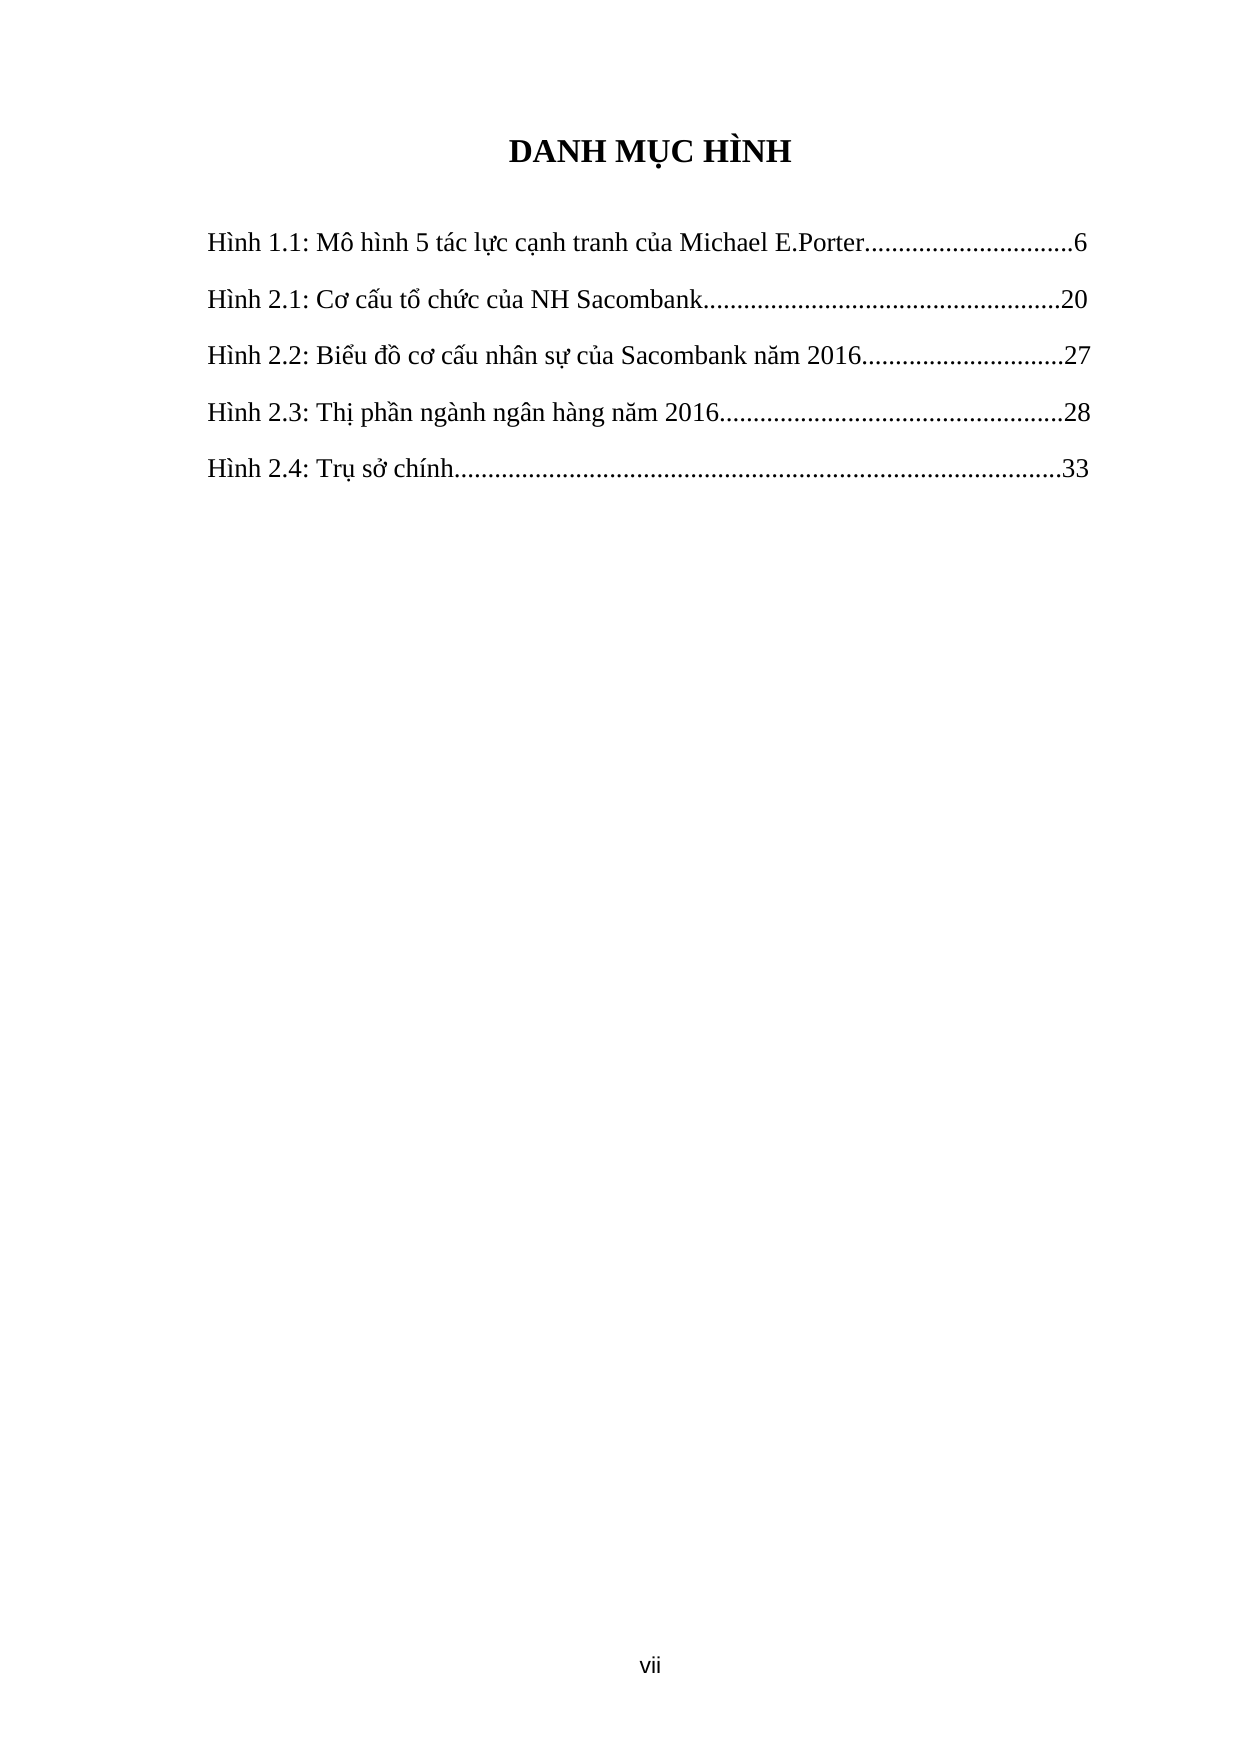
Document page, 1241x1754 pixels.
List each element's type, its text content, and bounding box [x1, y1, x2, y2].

text DANH MỤC HÌNH [207, 131, 1093, 169]
text Hình 2.3: Thị phần ngành ngân hàng năm 2016...................................................28 [207, 396, 1093, 427]
text Hình 2.2: Biểu đồ cơ cấu nhân sự của Sacombank năm 2016..............................27 [207, 339, 1093, 370]
text Hình 1.1: Mô hình 5 tác lực cạnh tranh của Michael E.Porter...............................6 [207, 226, 1093, 257]
text Hình 2.1: Cơ cấu tổ chức của NH Sacombank.....................................................20 [207, 283, 1093, 314]
text Hình 2.4: Trụ sở chính..........................................................................................33 [207, 452, 1093, 483]
